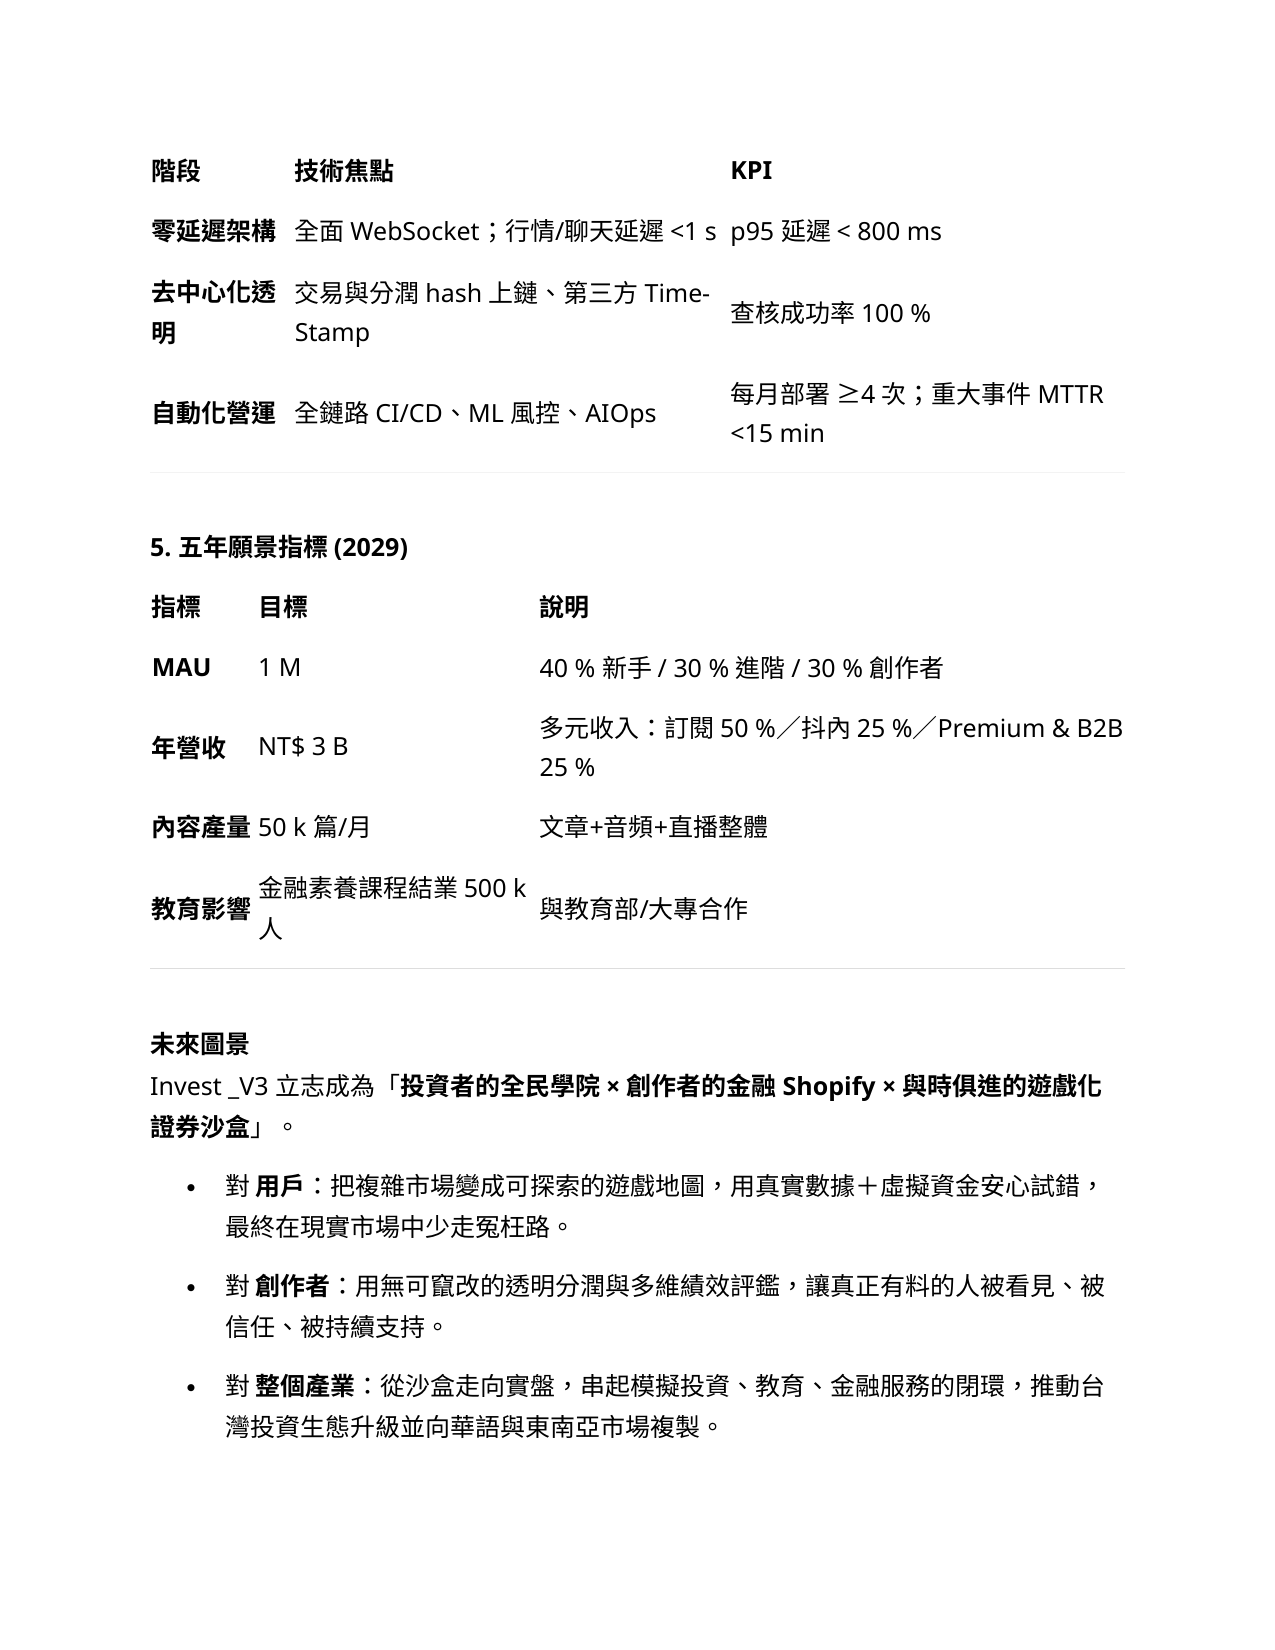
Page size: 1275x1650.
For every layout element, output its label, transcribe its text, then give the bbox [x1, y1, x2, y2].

list 對 創作者：用無可竄改的透明分潤與多維績效評鑑，讓真正有料的人被看見、被信任、被持續支持。 [187, 1266, 1125, 1344]
table_cell 文章+音頻+直播整體 [538, 806, 1125, 867]
table_cell 交易與分潤 hash 上鏈、第三方 Time-Stamp [293, 271, 729, 373]
table_header 技術焦點 [293, 150, 729, 210]
table_cell 去中心化透明 [150, 271, 293, 373]
table_cell NT$ 3 B [256, 707, 538, 806]
table_cell 教育影響 [150, 867, 256, 968]
table_cell 1 M [256, 647, 538, 707]
table_cell MAU [150, 647, 256, 707]
table_header 階段 [150, 150, 293, 210]
table_header 指標 [150, 586, 256, 647]
table_cell p95 延遲 < 800 ms [729, 210, 1125, 271]
table_cell 內容產量 [150, 806, 256, 867]
table_header 目標 [256, 586, 538, 647]
text 5. 五年願景指標 (2029) [150, 528, 1125, 564]
table_cell 每月部署 ≥4 次；重大事件 MTTR <15 min [729, 373, 1125, 472]
list 對 整個產業：從沙盒走向實盤，串起模擬投資、教育、金融服務的閉環，推動台灣投資生態升級並向華語與東南亞市場複製。 [187, 1366, 1125, 1444]
table_cell 與教育部/大專合作 [538, 867, 1125, 968]
table_cell 全鏈路 CI/CD、ML 風控、AIOps [293, 373, 729, 472]
table_cell 40 % 新手 / 30 % 進階 / 30 % 創作者 [538, 647, 1125, 707]
table_header KPI [729, 150, 1125, 210]
table_cell 多元收入：訂閱 50 %／抖內 25 %／Premium & B2B 25 % [538, 707, 1125, 806]
table_cell 金融素養課程結業 500 k 人 [256, 867, 538, 968]
table_cell 零延遲架構 [150, 210, 293, 271]
table_header 說明 [538, 586, 1125, 647]
list 對 用戶：把複雜市場變成可探索的遊戲地圖，用真實數據＋虛擬資金安心試錯，最終在現實市場中少走冤枉路。 [187, 1166, 1125, 1244]
text 未來圖景 Invest _V3 立志成為「投資者的全民學院 × 創作者的金融 Shopify × 與時俱進的遊戲化證券沙盒」。 [150, 1024, 1125, 1144]
table_cell 查核成功率 100 % [729, 271, 1125, 373]
table_cell 全面 WebSocket；行情/聊天延遲 <1 s [293, 210, 729, 271]
table_cell 50 k 篇/月 [256, 806, 538, 867]
table_cell 自動化營運 [150, 373, 293, 472]
table_cell 年營收 [150, 707, 256, 806]
